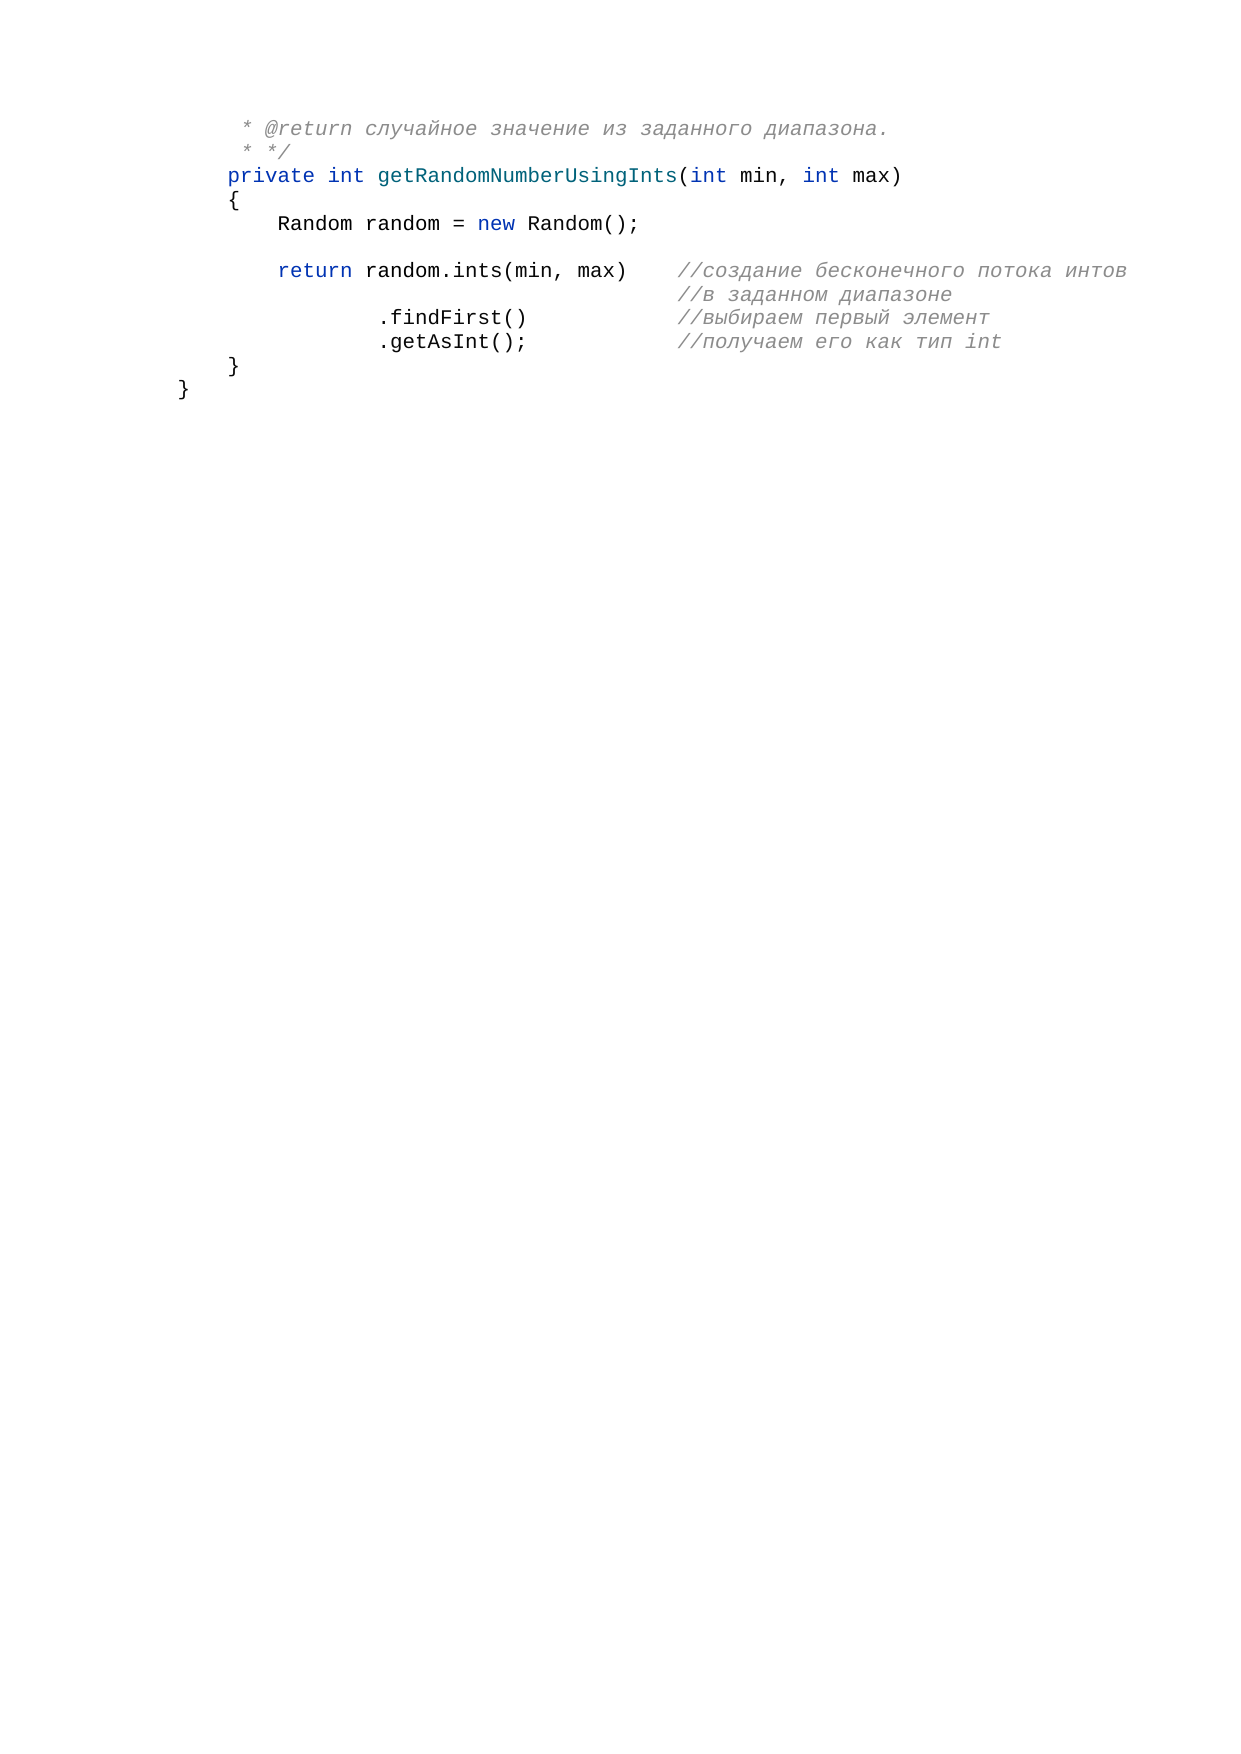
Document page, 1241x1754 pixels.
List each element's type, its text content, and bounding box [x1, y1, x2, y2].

text //в заданном диапазоне .findFirst() //выбираем первый элемент .getAsInt(); //получаем его как тип int } } [177, 284, 1152, 402]
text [177, 118, 1152, 284]
